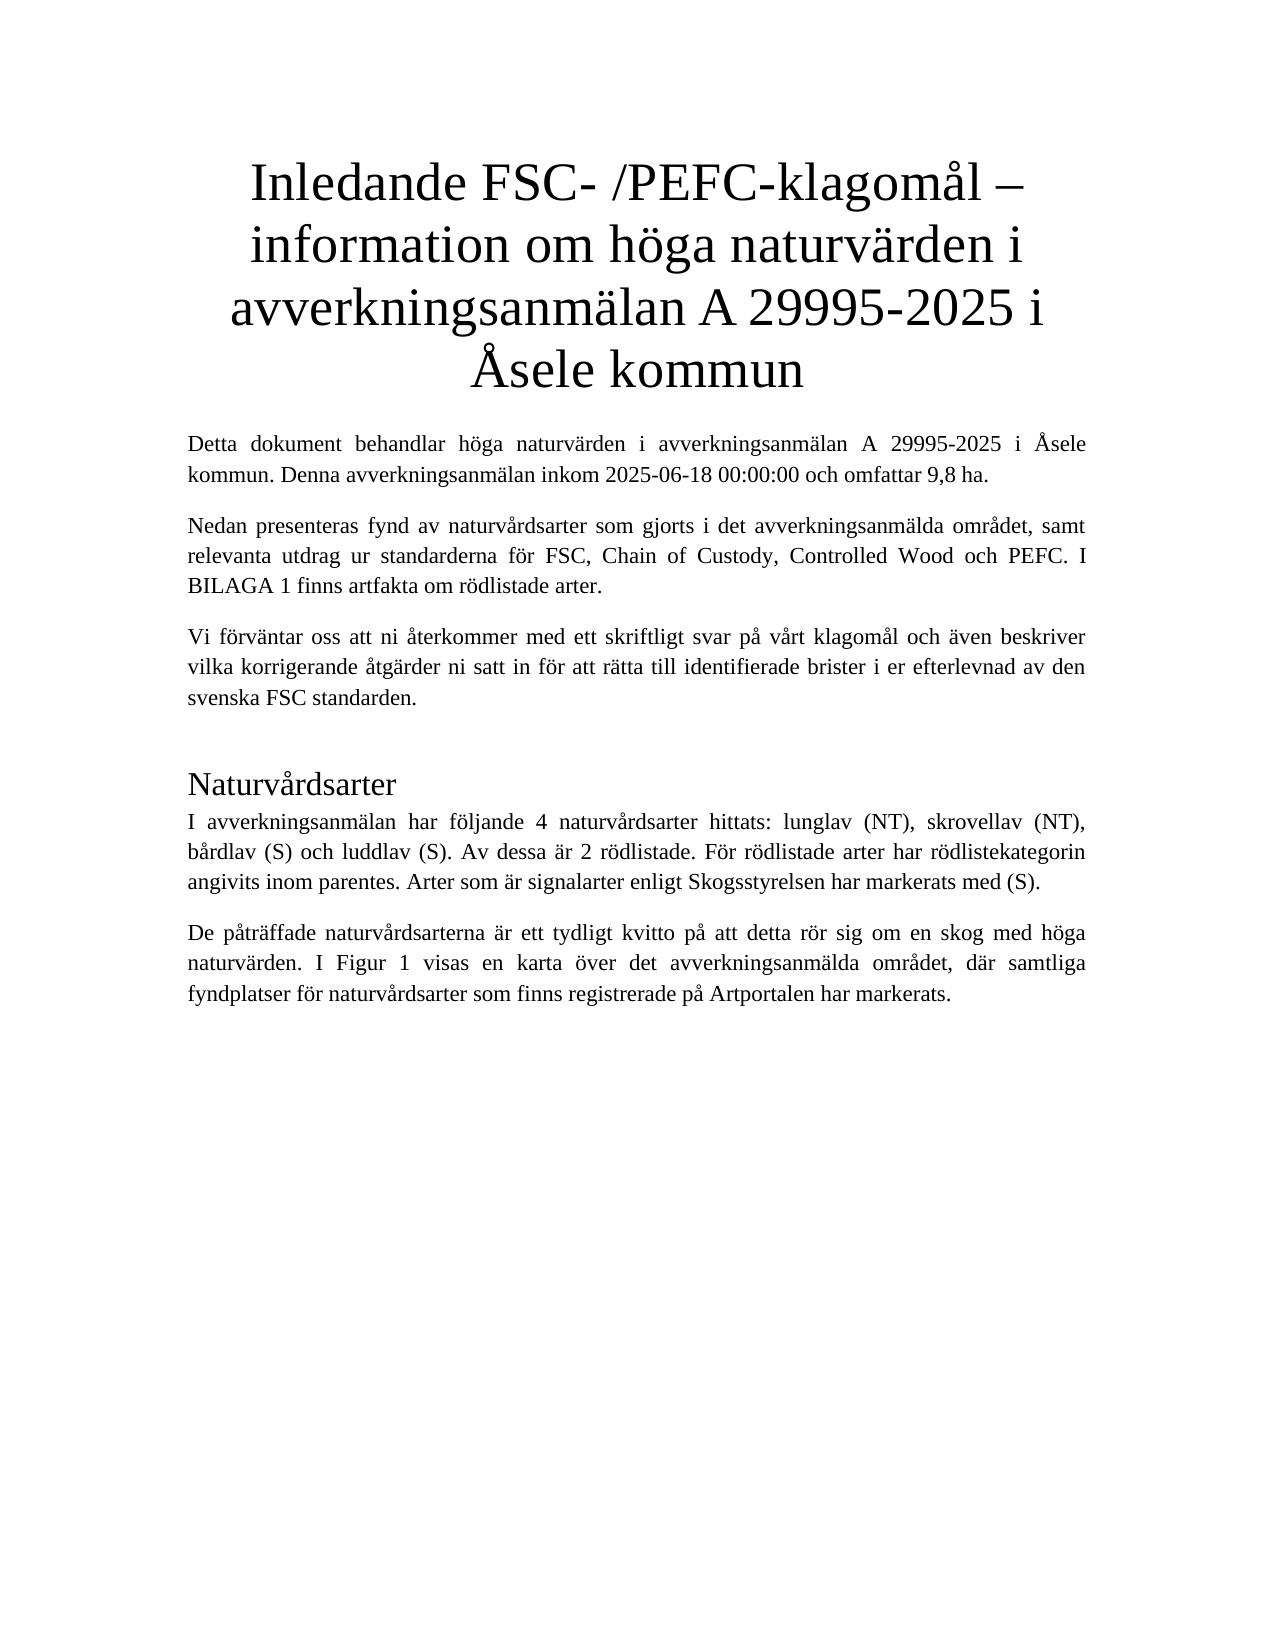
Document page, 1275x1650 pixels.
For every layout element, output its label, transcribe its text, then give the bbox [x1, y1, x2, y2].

title Inledande FSC- /PEFC-klagomål – information om höga naturvärden i avverkningsanmälan A 29995-2025 i Åsele kommun [187, 150, 1087, 399]
text Vi förväntar oss att ni återkommer med ett skriftligt svar på vårt klagomål och även beskriver vilka korrigerande åtgärder ni satt in för att rätta till identifierade brister i er efterlevnad av den svenska FSC standarden. [187, 623, 1087, 710]
text Detta dokument behandlar höga naturvärden i avverkningsanmälan A 29995-2025 i Åsele kommun. Denna avverkningsanmälan inkom 2025-06-18 00:00:00 och omfattar 9,8 ha. [187, 430, 1087, 487]
subtitle Naturvårdsarter [187, 764, 1087, 802]
text I avverkningsanmälan har följande 4 naturvårdsarter hittats: lunglav (NT), skrovellav (NT), bårdlav (S) och luddlav (S). Av dessa är 2 rödlistade. För rödlistade arter har rödlistekategorin angivits inom parentes. Arter som är signalarter enligt Skogsstyrelsen har markerats med (S). [187, 808, 1087, 894]
text Nedan presenteras fynd av naturvårdsarter som gjorts i det avverkningsanmälda området, samt relevanta utdrag ur standarderna för FSC, Chain of Custody, Controlled Wood och PEFC. I BILAGA 1 finns artfakta om rödlistade arter. [187, 512, 1087, 598]
text De påträffade naturvårdsarterna är ett tydligt kvitto på att detta rör sig om en skog med höga naturvärden. I Figur 1 visas en karta över det avverkningsanmälda området, där samtliga fyndplatser för naturvårdsarter som finns registrerade på Artportalen har markerats. [187, 919, 1087, 1006]
